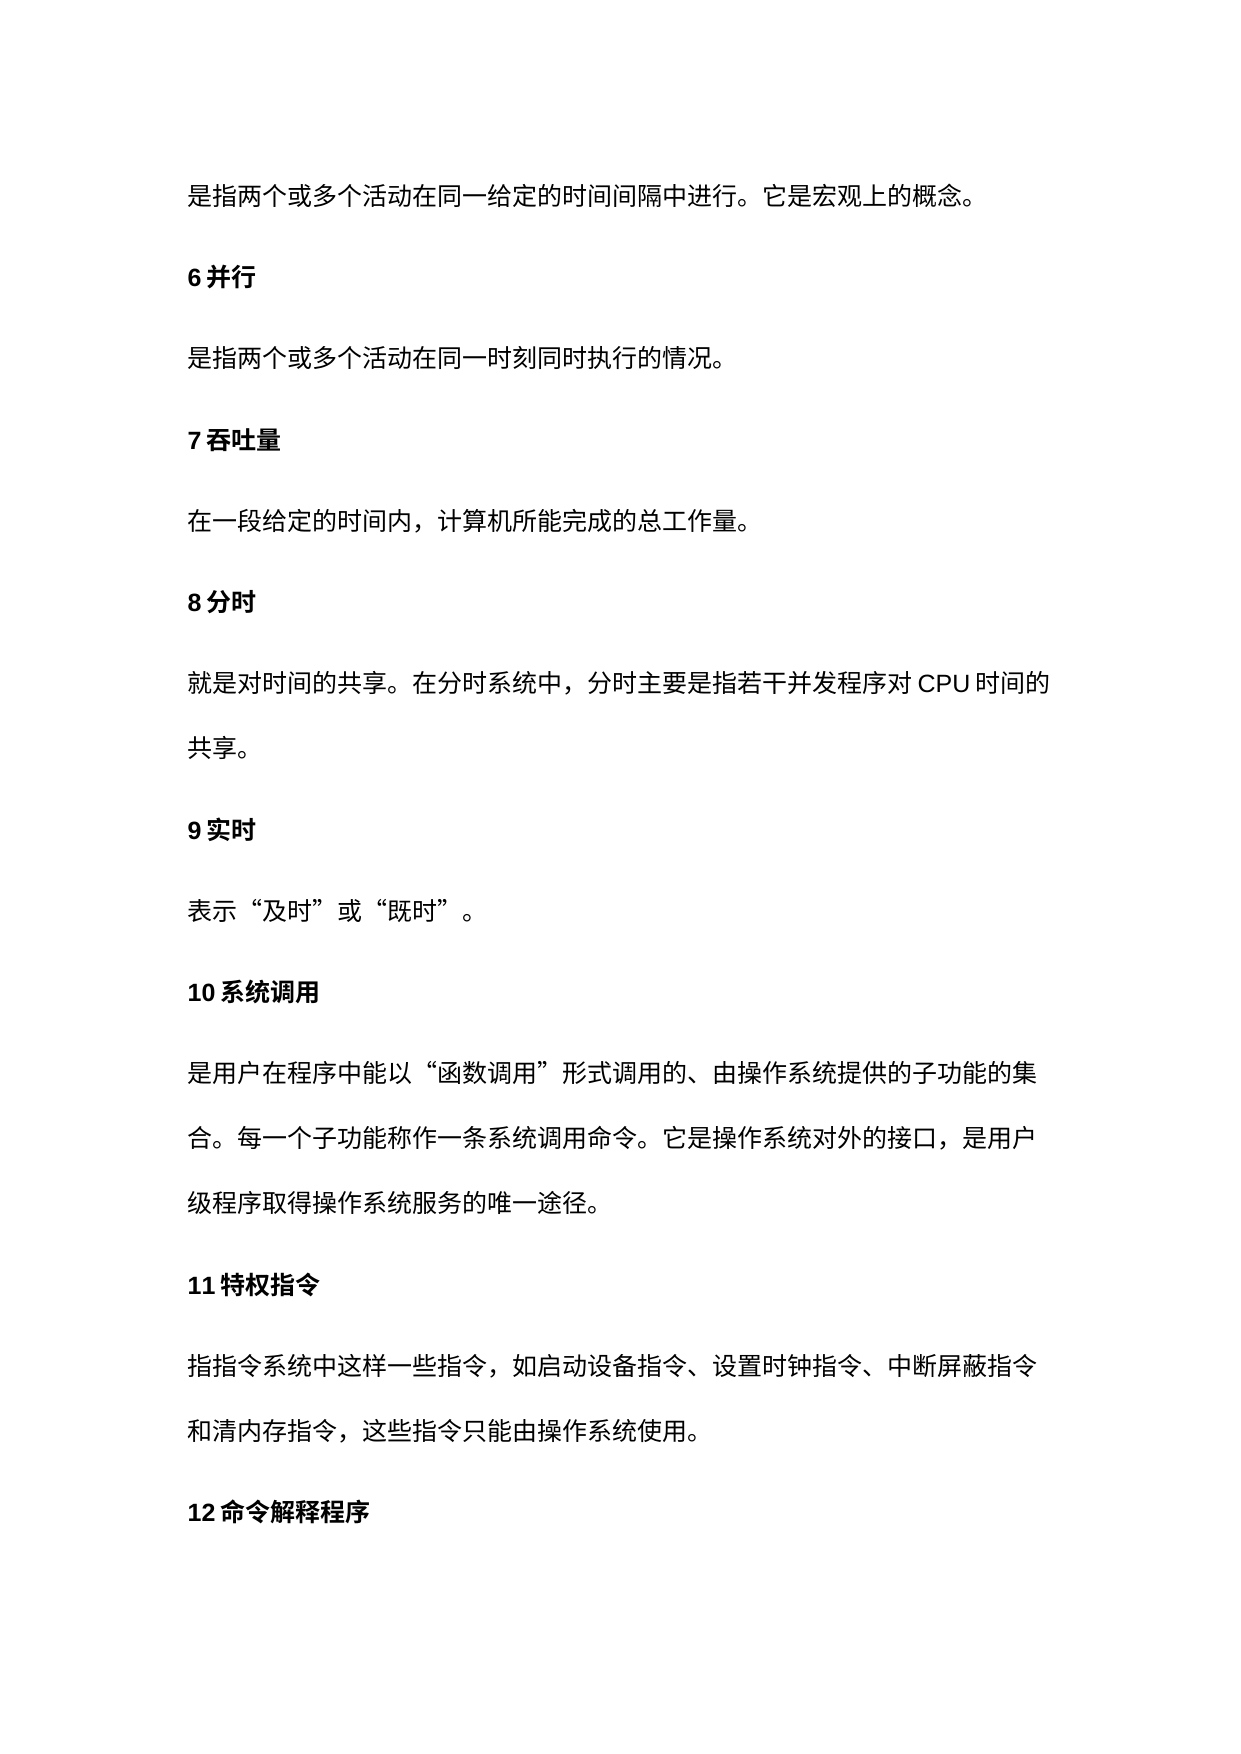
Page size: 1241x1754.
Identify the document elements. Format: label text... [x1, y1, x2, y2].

text 是指两个或多个活动在同一时刻同时执行的情况。 [187, 324, 1053, 389]
text 在一段给定的时间内，计算机所能完成的总工作量。 [187, 487, 1053, 552]
text 8分时 [187, 568, 1053, 633]
text 就是对时间的共享。在分时系统中，分时主要是指若干并发程序对CPU时间的共享。 [187, 649, 1053, 779]
text 11特权指令 [187, 1251, 1053, 1316]
text 7吞吐量 [187, 406, 1053, 471]
text 是指两个或多个活动在同一给定的时间间隔中进行。它是宏观上的概念。 [187, 162, 1053, 227]
text 6并行 [187, 243, 1053, 308]
text 9实时 [187, 796, 1053, 861]
text 是用户在程序中能以“函数调用”形式调用的、由操作系统提供的子功能的集合。每一个子功能称作一条系统调用命令。它是操作系统对外的接口，是用户级程序取得操作系统服务的唯一途径。 [187, 1039, 1053, 1234]
text 指指令系统中这样一些指令，如启动设备指令、设置时钟指令、中断屏蔽指令和清内存指令，这些指令只能由操作系统使用。 [187, 1332, 1053, 1462]
text 表示“及时”或“既时”。 [187, 877, 1053, 942]
text 10系统调用 [187, 958, 1053, 1023]
text 12命令解释程序 [187, 1478, 1053, 1543]
